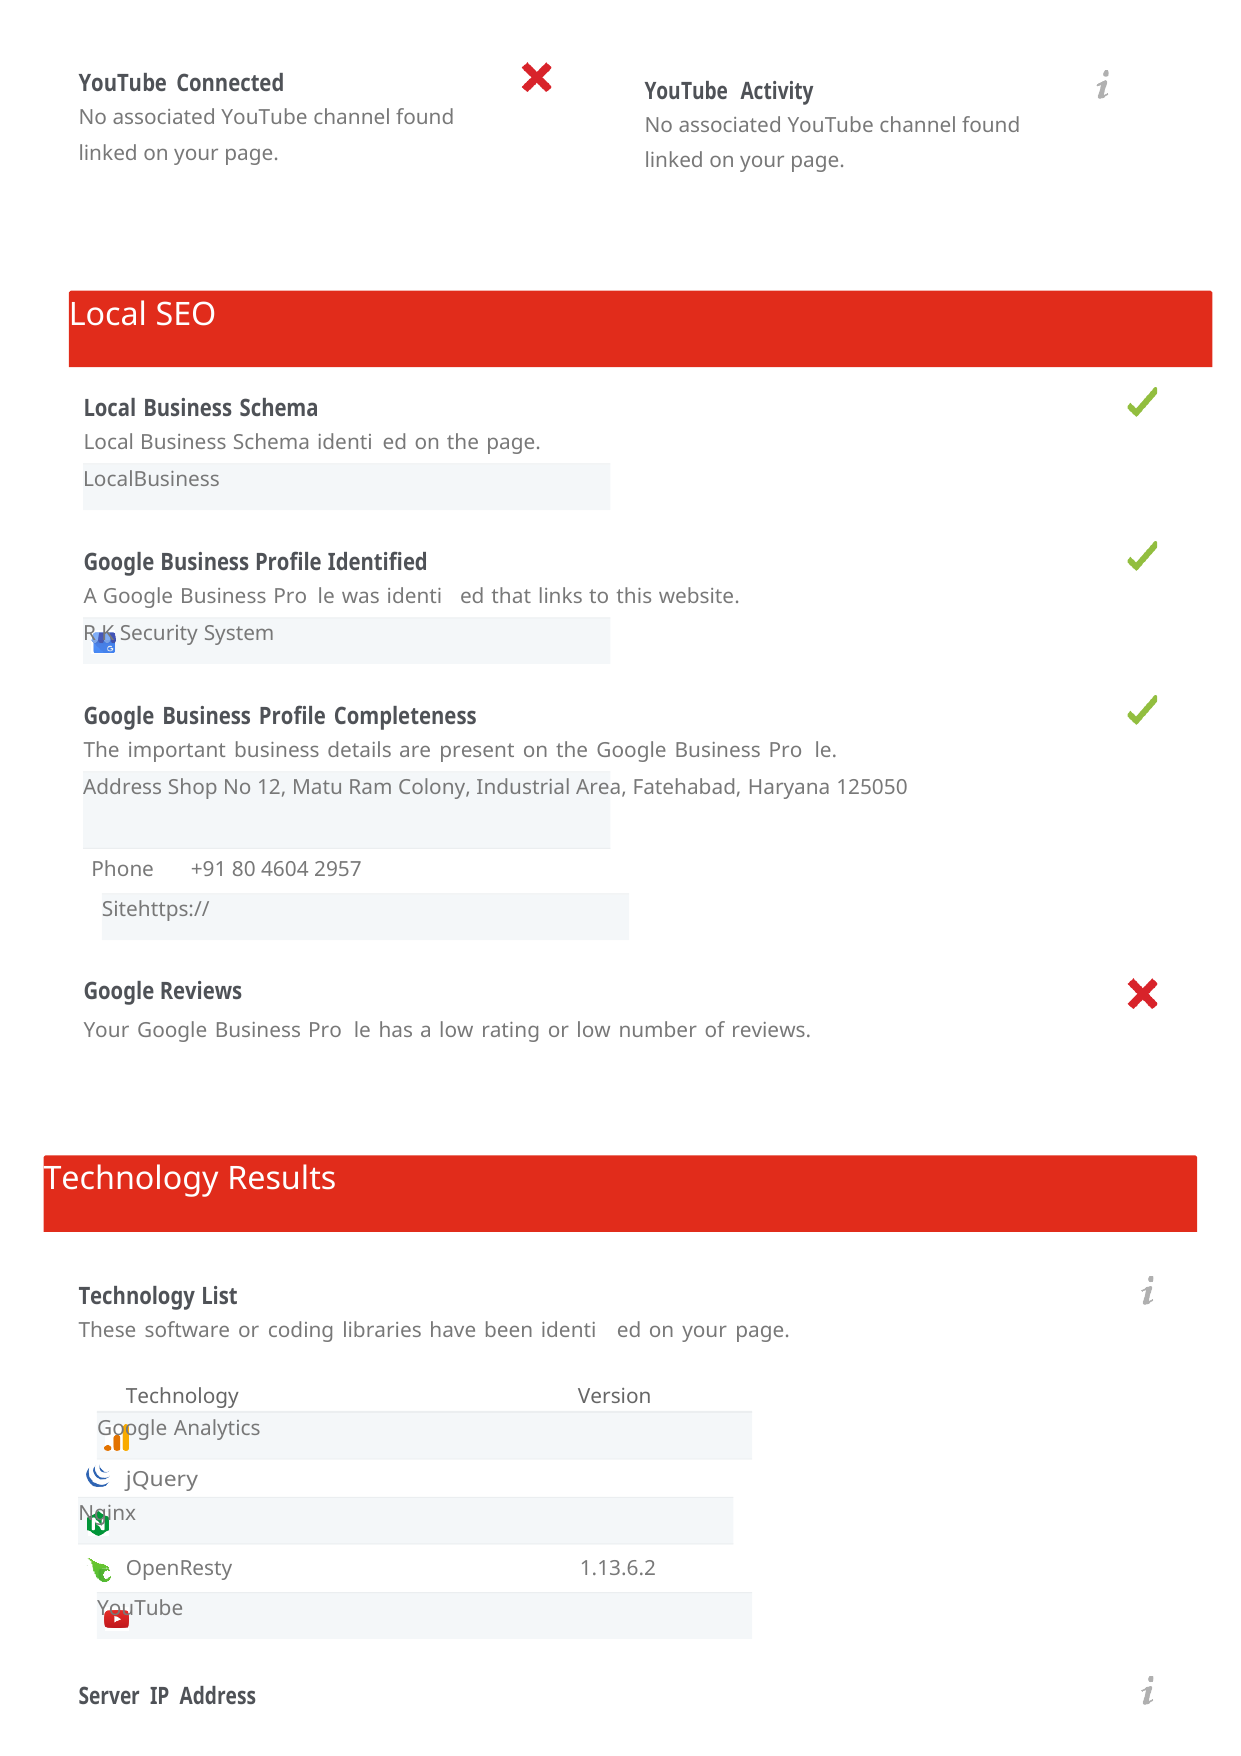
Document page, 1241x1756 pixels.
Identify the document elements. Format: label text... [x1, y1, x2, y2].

text Local Business Schema identi ed on the page. [83, 427, 1215, 456]
picture [1127, 978, 1158, 1009]
subtitle Technology List [78, 1276, 1215, 1312]
picture [104, 1424, 129, 1451]
picture [87, 1511, 109, 1536]
picture [111, 1606, 118, 1614]
picture [1141, 1276, 1154, 1305]
picture [86, 1558, 111, 1582]
picture [521, 62, 552, 92]
text Technology Version [126, 1382, 1215, 1410]
text The important business details are present on the Google Business Pro le. [83, 735, 1215, 763]
subtitle Local Business Schema [83, 387, 1215, 424]
text Your Google Business Pro le has a low rating or low number of reviews. [83, 1015, 1215, 1044]
subtitle Server IP Address [78, 1676, 1215, 1712]
text jQuery [86, 1464, 1215, 1493]
text These software or coding libraries have been identi ed on your page. [78, 1315, 1215, 1344]
picture [1141, 1676, 1154, 1705]
subtitle YouTube Connected [78, 62, 556, 99]
subtitle Google Business Profile Identified [83, 541, 1215, 578]
picture [1127, 541, 1158, 571]
text Phone +91 80 4604 2957 [91, 769, 1215, 883]
subtitle Google Reviews [83, 974, 1215, 1006]
picture [86, 1464, 110, 1487]
subtitle YouTube Activity [644, 70, 1215, 106]
text A Google Business Pro le was identi ed that links to this website. [83, 581, 1215, 609]
picture [115, 1425, 122, 1434]
text No associated YouTube channel found linked on your page. [644, 110, 1048, 174]
picture [1127, 387, 1158, 417]
text OpenResty 1.13.6.2 [126, 1501, 1215, 1582]
text No associated YouTube channel found linked on your page. [78, 102, 482, 166]
subtitle Google Business Profile Completeness [83, 695, 1215, 732]
picture [1096, 70, 1109, 99]
picture [97, 1511, 103, 1519]
picture [1127, 695, 1158, 725]
picture [104, 1606, 129, 1631]
picture [91, 630, 116, 654]
